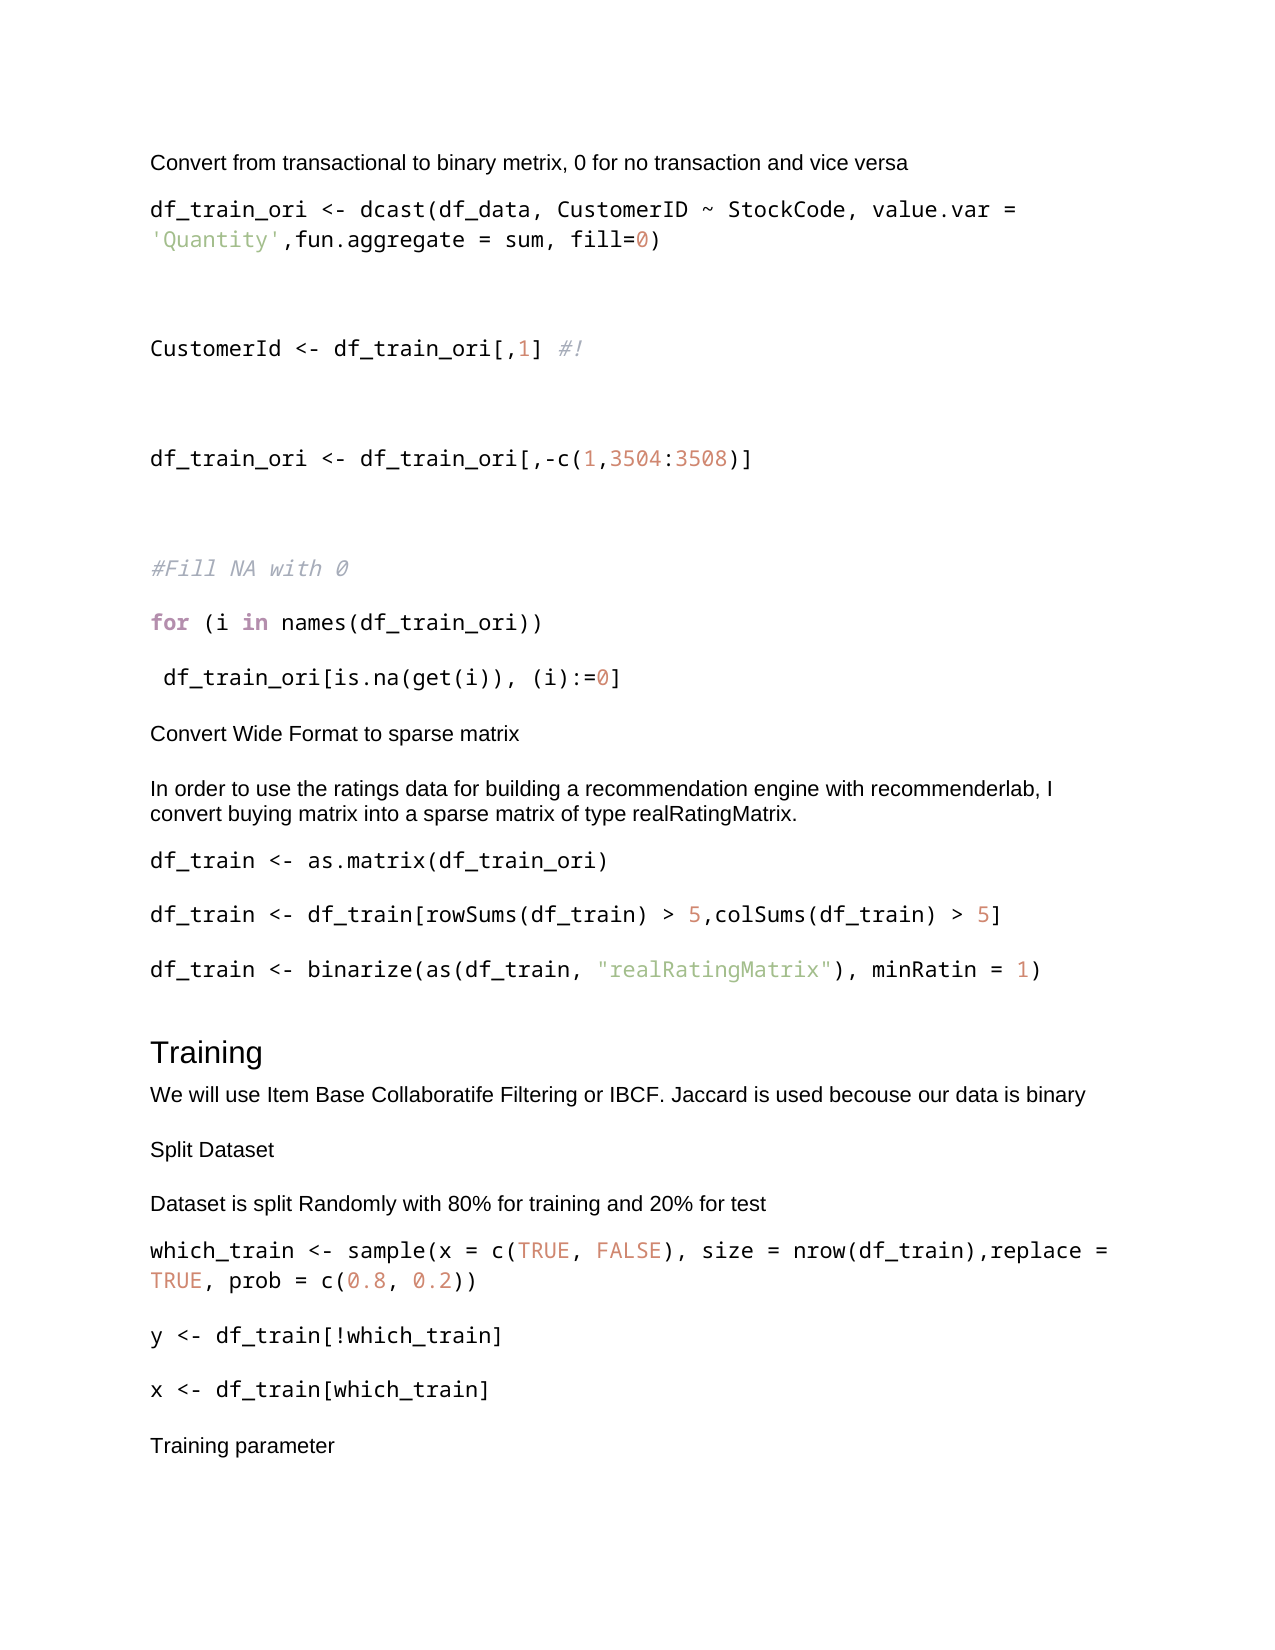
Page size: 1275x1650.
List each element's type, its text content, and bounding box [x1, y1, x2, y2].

text Training [150, 1034, 1125, 1070]
text df_train_ori <- dcast(df_data, CustomerID ~ StockCode, value.var = 'Quantity',fun.aggregate = sum, fill=0) [150, 194, 1125, 253]
text for (i in names(df_train_ori)) [150, 607, 1125, 637]
text We will use Item Base Collaboratife Filtering or IBCF. Jaccard is used becouse our data is binary [150, 1082, 1125, 1108]
text #Fill NA with 0 [150, 552, 1125, 582]
text Training parameter [150, 1433, 1125, 1459]
text In order to use the ratings data for building a recommendation engine with recommenderlab, I convert buying matrix into a sparse matrix of type realRatingMatrix. [150, 775, 1125, 826]
text y <- df_train[!which_train] [150, 1320, 1125, 1349]
text df_train_ori <- df_train_ori[,-c(1,3504:3508)] [150, 443, 1125, 473]
text which_train <- sample(x = c(TRUE, FALSE), size = nrow(df_train),replace = TRUE, prob = c(0.8, 0.2)) [150, 1235, 1125, 1295]
text x <- df_train[which_train] [150, 1374, 1125, 1404]
text df_train_ori[is.na(get(i)), (i):=0] [150, 662, 1125, 692]
text CustomerId <- df_train_ori[,1] #! [150, 333, 1125, 363]
text Dataset is split Randomly with 80% for training and 20% for test [150, 1191, 1125, 1216]
text Convert from transactional to binary metrix, 0 for no transaction and vice versa [150, 150, 1125, 175]
text df_train <- df_train[rowSums(df_train) > 5,colSums(df_train) > 5] [150, 899, 1125, 929]
text Convert Wide Format to sparse matrix [150, 721, 1125, 746]
text df_train <- binarize(as(df_train, "realRatingMatrix"), minRatin = 1) [150, 954, 1125, 984]
text Split Dataset [150, 1137, 1125, 1162]
text df_train <- as.matrix(df_train_ori) [150, 844, 1125, 874]
